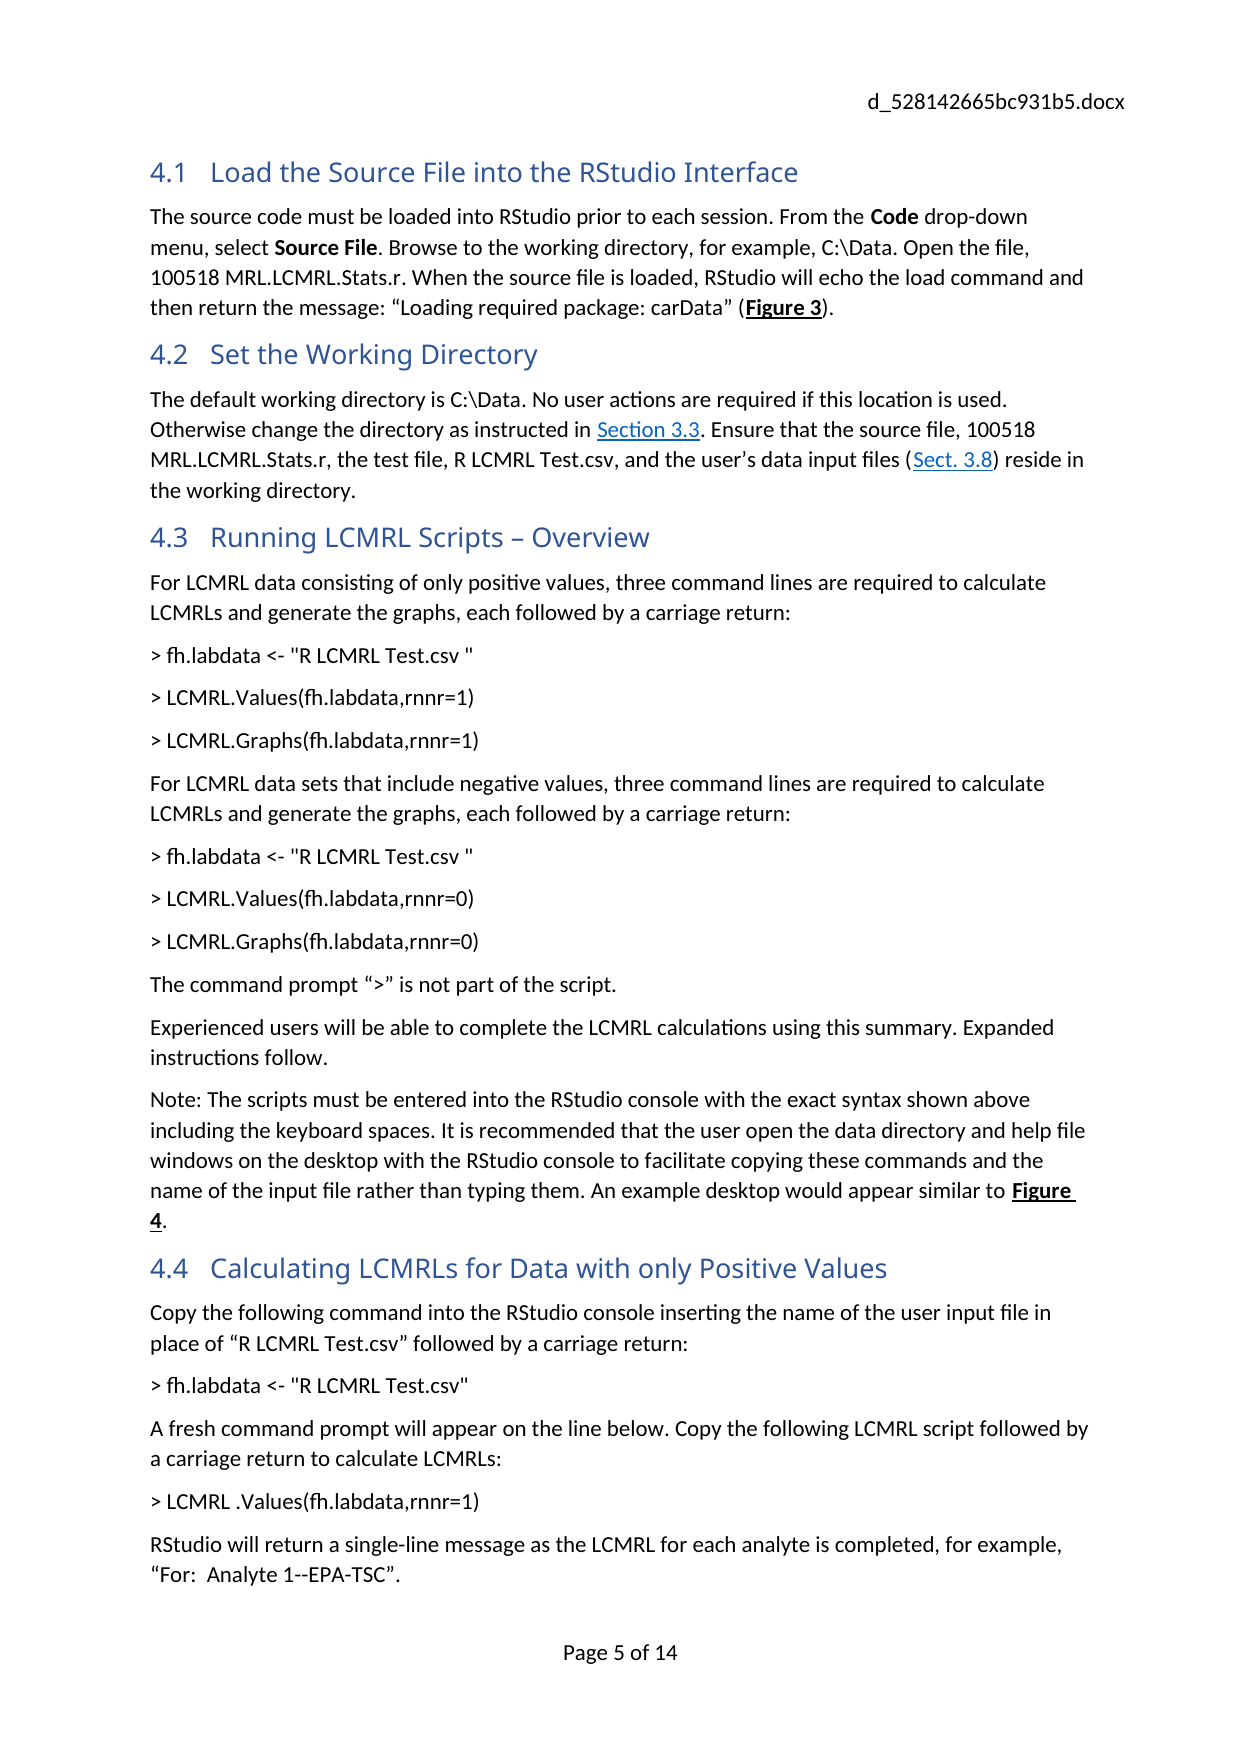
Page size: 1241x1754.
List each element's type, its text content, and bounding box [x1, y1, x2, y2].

text > fh.labdata <- "R LCMRL Test.csv " [150, 842, 1090, 870]
text The command prompt “>” is not part of the script. [150, 970, 1090, 998]
text A fresh command prompt will appear on the line below. Copy the following LCMRL script followed by a carriage return to calculate LCMRLs: [150, 1414, 1090, 1472]
text Note: The scripts must be entered into the RStudio console with the exact syntax shown above including the keyboard spaces. It is recommended that the user open the data directory and help file windows on the desktop with the RStudio console to facilitate copying these commands and the name of the input file rather than typing them. An example desktop would appear similar to Figure 4. [150, 1086, 1090, 1234]
subtitle Set the Working Directory [150, 336, 1090, 373]
text For LCMRL data consisting of only positive values, three command lines are required to calculate LCMRLs and generate the graphs, each followed by a carriage return: [150, 568, 1090, 626]
text > fh.labdata <- "R LCMRL Test.csv" [150, 1371, 1090, 1399]
text > LCMRL.Graphs(fh.labdata,rnnr=1) [150, 726, 1090, 754]
text The source code must be loaded into RStudio prior to each session. From the Code drop-down menu, select Source File. Browse to the working directory, for example, C:\Data. Open the file, 100518 MRL.LCMRL.Stats.r. When the source file is loaded, RStudio will echo the load command and then return the message: “Loading required package: carData” (Figure 3). [150, 202, 1090, 321]
text > LCMRL.Values(fh.labdata,rnnr=1) [150, 683, 1090, 711]
text RStudio will return a single-line message as the LCMRL for each analyte is completed, for example, “For: Analyte 1--EPA-TSC”. [150, 1530, 1090, 1588]
text > fh.labdata <- "R LCMRL Test.csv " [150, 641, 1090, 669]
text Experienced users will be able to complete the LCMRL calculations using this summary. Expanded instructions follow. [150, 1013, 1090, 1071]
text > LCMRL.Graphs(fh.labdata,rnnr=0) [150, 927, 1090, 955]
text > LCMRL .Values(fh.labdata,rnnr=1) [150, 1487, 1090, 1515]
text > LCMRL.Values(fh.labdata,rnnr=0) [150, 884, 1090, 912]
text The default working directory is C:\Data. No user actions are required if this location is used. Otherwise change the directory as instructed in Section 3.3. Ensure that the source file, 100518 MRL.LCMRL.Stats.r, the test file, R LCMRL Test.csv, and the user’s data input files (Sect. 3.8) reside in the working directory. [150, 385, 1090, 504]
subtitle Calculating LCMRLs for Data with only Positive Values [150, 1249, 1090, 1286]
subtitle Load the Source File into the RStudio Interface [150, 153, 1090, 190]
text For LCMRL data sets that include negative values, three command lines are required to calculate LCMRLs and generate the graphs, each followed by a carriage return: [150, 769, 1090, 827]
subtitle Running LCMRL Scripts – Overview [150, 518, 1090, 555]
